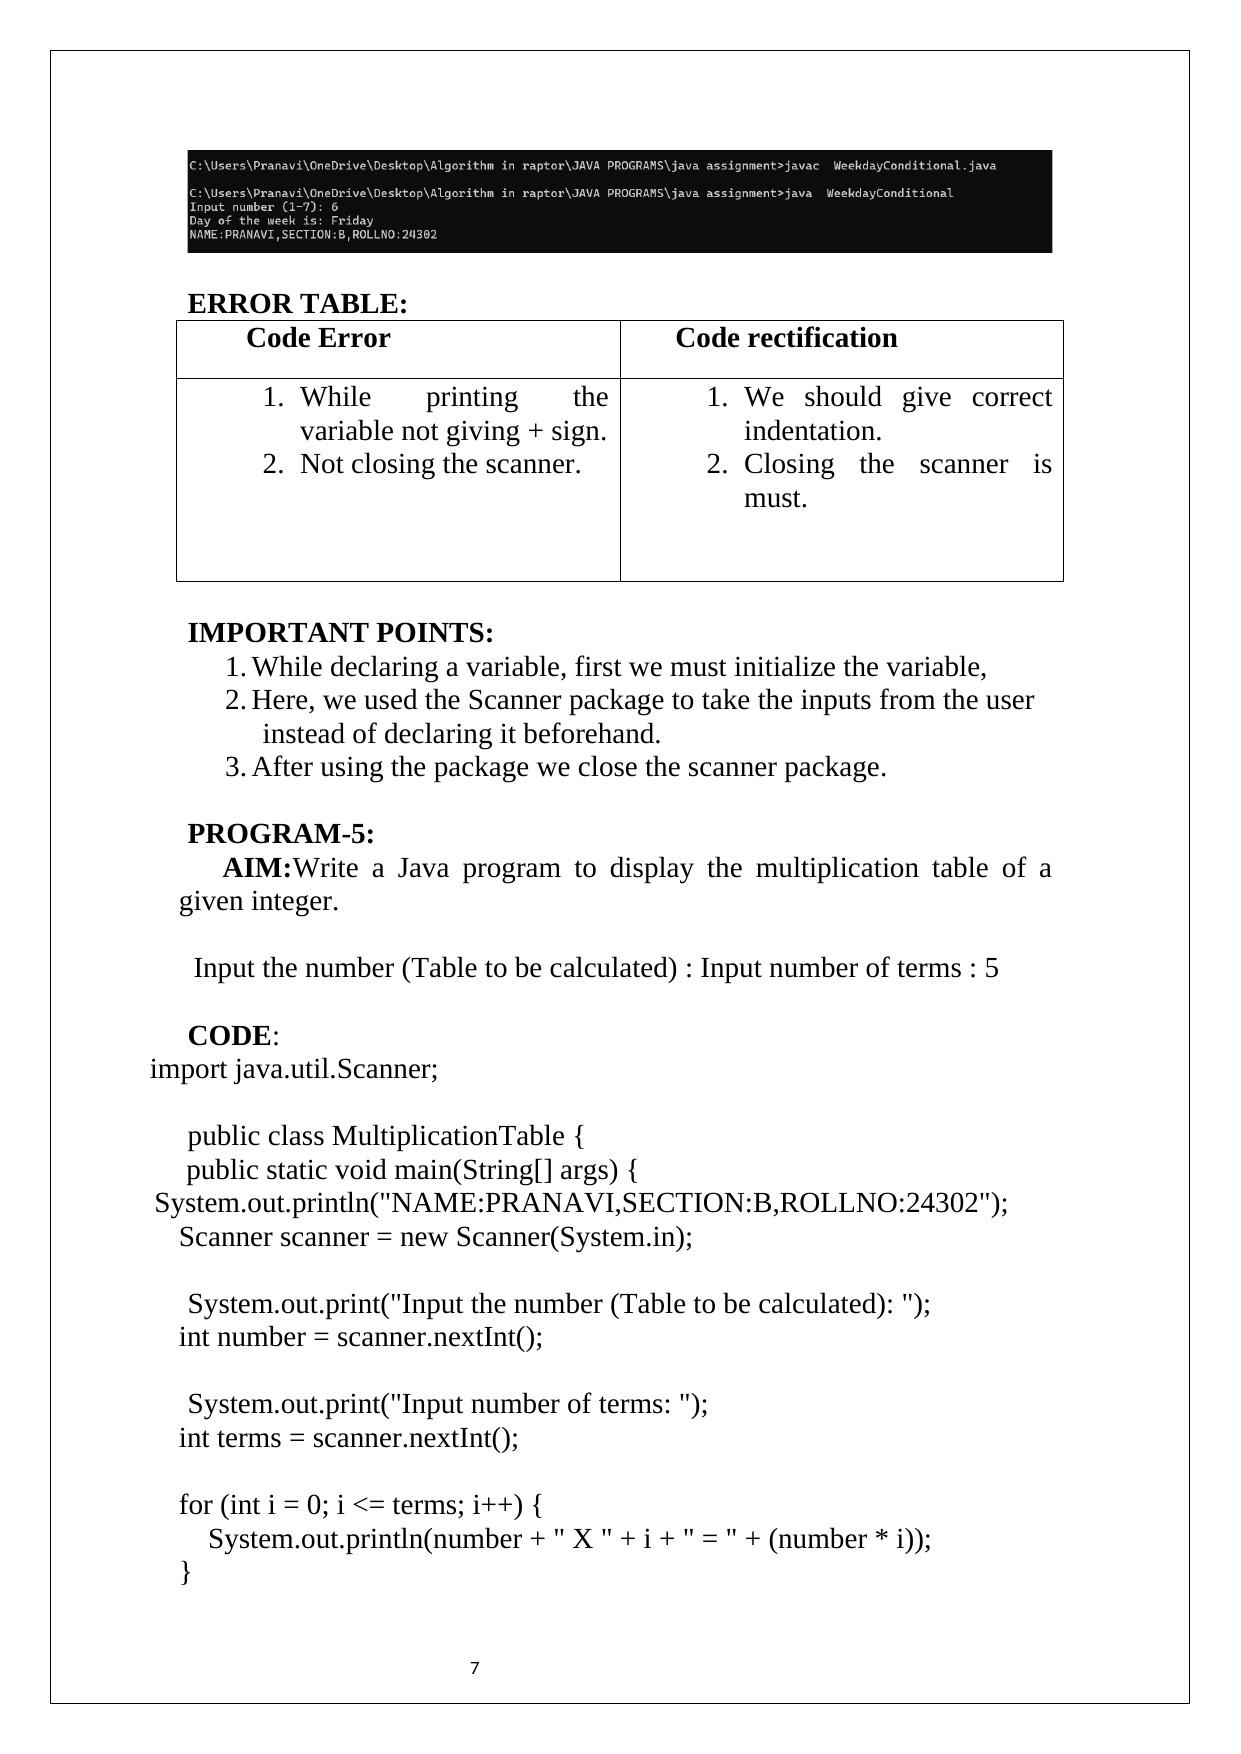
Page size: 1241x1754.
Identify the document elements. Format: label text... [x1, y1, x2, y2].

list for (int i = 0; i <= terms; i++) { [120, 1487, 1053, 1521]
list int number = scanner.nextInt(); [120, 1319, 1053, 1353]
list System.out.println(number + " X " + i + " = " + (number * i)); [120, 1521, 1053, 1554]
list System.out.print("Input the number (Table to be calculated): "); [187, 1286, 1053, 1319]
list public class MultiplicationTable { [187, 1118, 1053, 1152]
text IMPORTANT POINTS: [187, 615, 1053, 649]
list public static void main(String[] args) { [120, 1152, 1053, 1185]
text CODE: [187, 1018, 1053, 1051]
table_cell We should give correct indentation. Closing the scanner is must. [621, 379, 1063, 581]
list AIM:Write a Java program to display the multiplication table of a given integer. [179, 850, 1053, 917]
list } [120, 1554, 1053, 1588]
table_header Code Error [177, 321, 620, 378]
list Input the number (Table to be calculated) : Input number of terms : 5 [120, 917, 1053, 984]
list System.out.println("NAME:PRANAVI,SECTION:B,ROLLNO:24302"); [120, 1185, 1053, 1219]
text ERROR TABLE: [187, 286, 1053, 319]
list After using the package we close the scanner package. [225, 749, 1053, 783]
list import java.util.Scanner; [120, 1051, 1053, 1085]
list Scanner scanner = new Scanner(System.in); [120, 1219, 1053, 1252]
list int terms = scanner.nextInt(); [120, 1420, 1053, 1454]
list System.out.print("Input number of terms: "); [187, 1387, 1053, 1420]
list While declaring a variable, first we must initialize the variable, [225, 649, 1053, 682]
list Here, we used the Scanner package to take the inputs from the user instead of declaring it beforehand. [225, 682, 1053, 749]
table_header Code rectification [621, 321, 1063, 378]
picture [187, 150, 1053, 253]
table_cell While printing the variable not giving + sign. Not closing the scanner. [177, 379, 620, 581]
text PROGRAM-5: [187, 816, 1053, 850]
